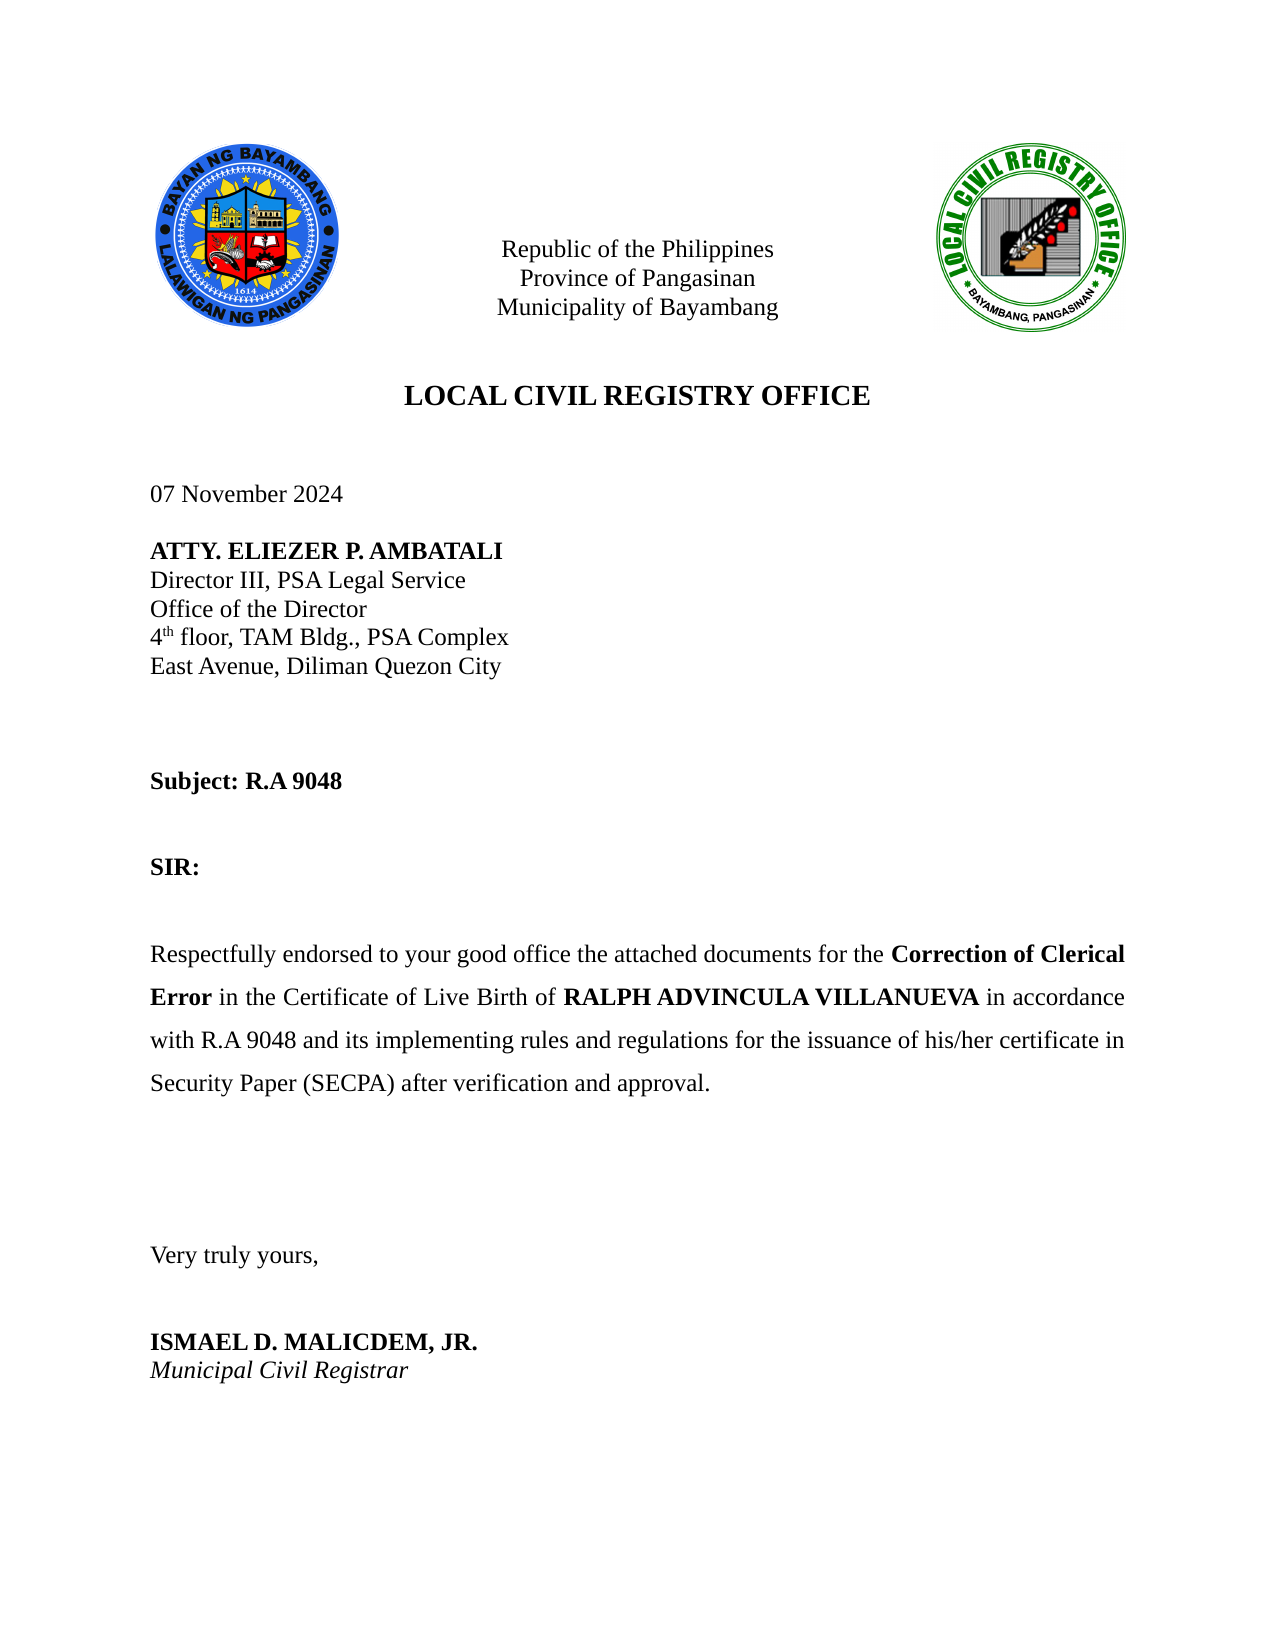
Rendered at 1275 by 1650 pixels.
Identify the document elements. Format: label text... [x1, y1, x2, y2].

picture [932, 142, 1126, 332]
text 4th floor, TAM Bldg., PSA Complex [150, 622, 1125, 651]
text Office of the Director [150, 594, 1125, 622]
text Very truly yours, [150, 1241, 1125, 1269]
text Republic of the Philippines [352, 234, 932, 263]
text Municipality of Bayambang [352, 292, 932, 321]
text Director III, PSA Legal Service [150, 565, 1125, 594]
text Province of Pangasinan [352, 263, 932, 292]
text LOCAL CIVIL REGISTRY OFFICE [150, 378, 1125, 412]
picture [141, 133, 352, 337]
text Subject: R.A 9048 [150, 766, 1125, 795]
text ATTY. ELIEZER P. AMBATALI [150, 536, 1125, 565]
text Respectfully endorsed to your good office the attached documents for the Correction of Clerical Error in the Certificate of Live Birth of RALPH ADVINCULA VILLANUEVA in accordance with R.A 9048 and its implementing rules and regulations for the issuance of his/her certificate in Security Paper (SECPA) after verification and approval. [150, 939, 1125, 1097]
text SIR: [150, 852, 1125, 881]
text East Avenue, Diliman Quezon City [150, 651, 1125, 680]
text Municipal Civil Registrar [150, 1356, 1125, 1384]
text 07 November 2024 [150, 479, 1125, 507]
text ISMAEL D. MALICDEM, JR. [150, 1327, 1125, 1356]
